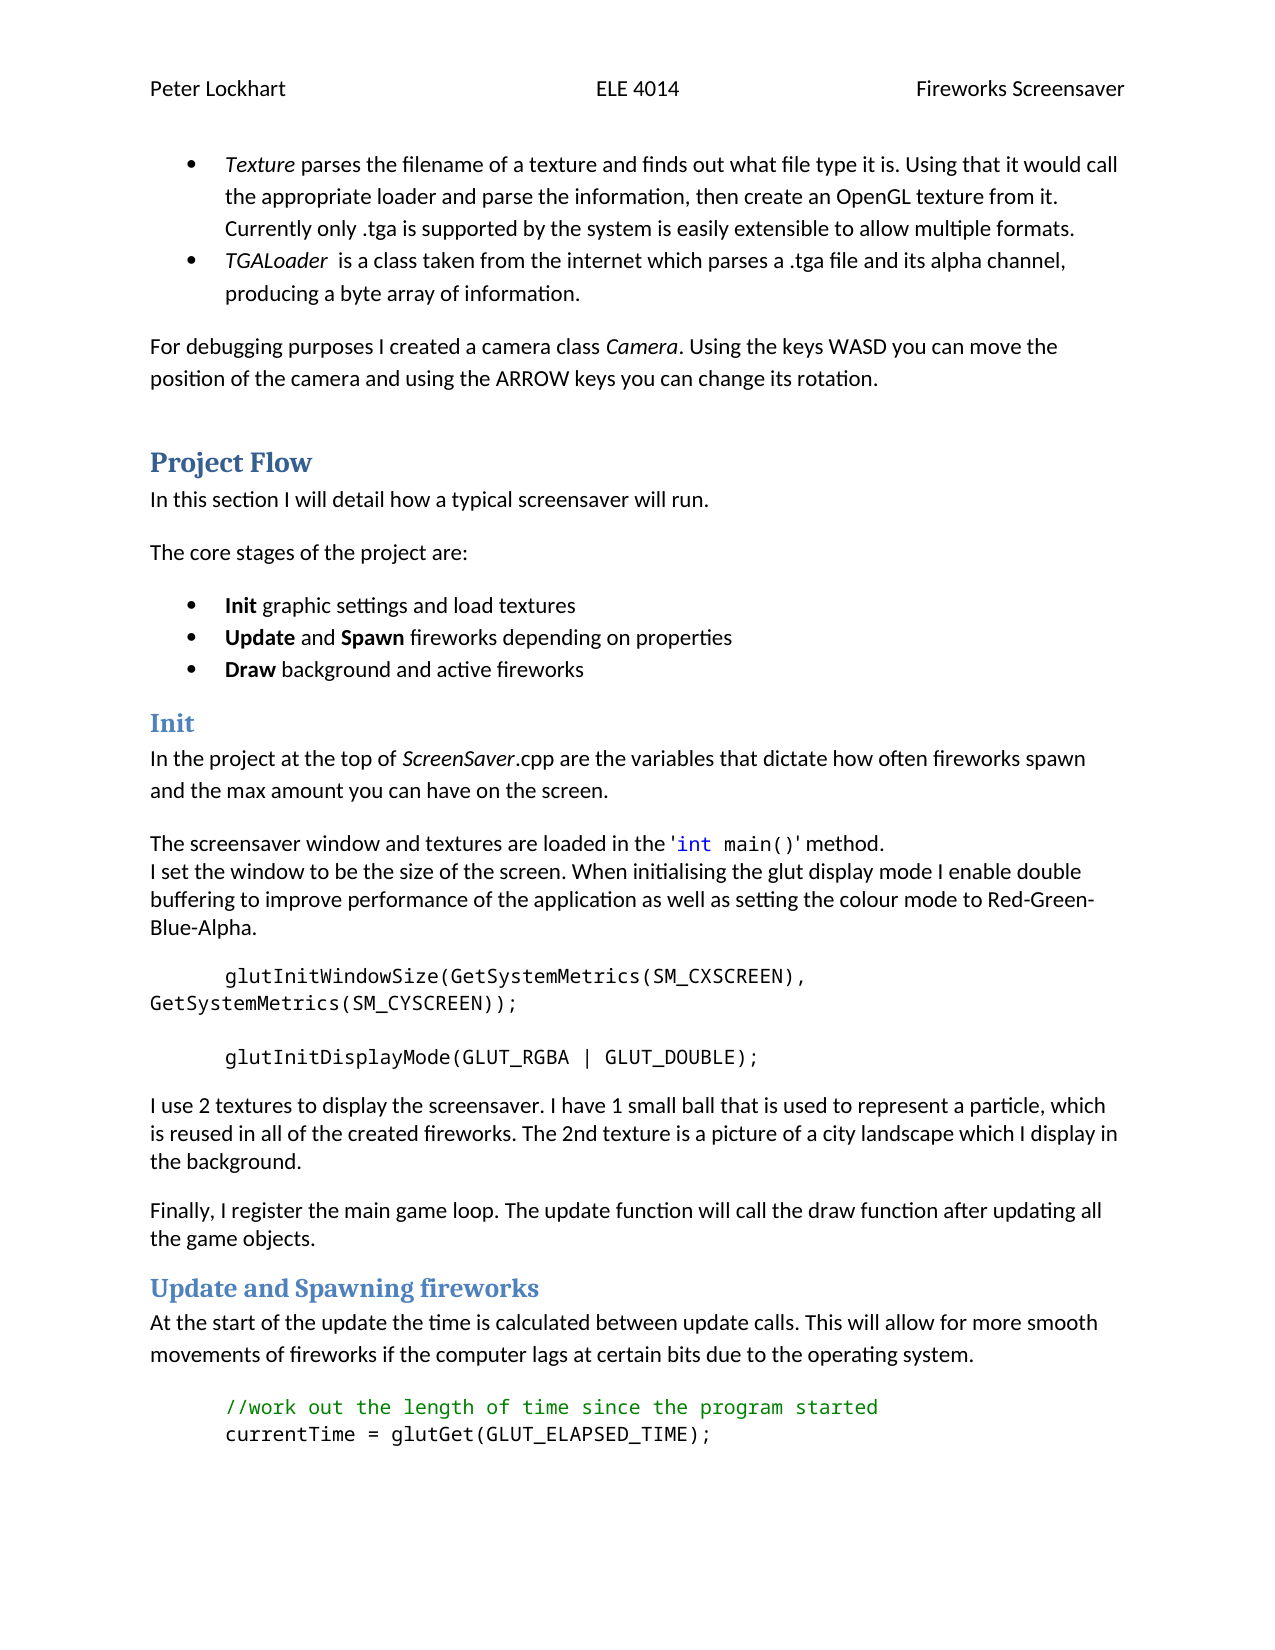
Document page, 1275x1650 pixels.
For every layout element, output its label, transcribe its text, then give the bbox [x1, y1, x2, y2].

text I set the window to be the size of the screen. When initialising the glut display mode I enable double buffering to improve performance of the application as well as setting the colour mode to Red-Green-Blue-Alpha. [150, 857, 1125, 941]
text In this section I will detail how a typical screensaver will run. [150, 485, 1125, 513]
text //work out the length of time since the program started [150, 1393, 1125, 1421]
subtitle Update and Spawning fireworks [150, 1273, 1125, 1304]
text The screensaver window and textures are loaded in the 'int main()' method. [150, 829, 1125, 857]
text In the project at the top of ScreenSaver.cpp are the variables that dictate how often fireworks spawn and the max amount you can have on the screen. [150, 744, 1125, 804]
list TGALoader is a class taken from the internet which parses a .tga file and its alpha channel, producing a byte array of information. [187, 247, 1125, 307]
list Draw background and active fireworks [187, 655, 1125, 683]
subtitle Init [150, 708, 1125, 739]
text glutInitDisplayMode(GLUT_RGBA | GLUT_DOUBLE); [150, 1043, 1125, 1070]
text currentTime = glutGet(GLUT_ELAPSED_TIME); [150, 1421, 1125, 1447]
list Texture parses the filename of a texture and finds out what file type it is. Using that it would call the appropriate loader and parse the information, then create an OpenGL texture from it. Currently only .tga is supported by the system is easily extensible to allow multiple formats. [187, 150, 1125, 242]
subtitle Project Flow [150, 446, 1125, 480]
text For debugging purposes I created a camera class Camera. Using the keys WASD you can move the position of the camera and using the ARROW keys you can change its rotation. [150, 332, 1125, 392]
text The core stages of the project are: [150, 538, 1125, 566]
list Update and Spawn fireworks depending on properties [187, 623, 1125, 651]
text Finally, I register the main game loop. The update function will call the draw function after updating all the game objects. [150, 1196, 1125, 1252]
list Init graphic settings and load textures [187, 591, 1125, 619]
text At the start of the update the time is calculated between update calls. This will allow for more smooth movements of fireworks if the computer lags at certain bits due to the operating system. [150, 1308, 1125, 1368]
text glutInitWindowSize(GetSystemMetrics(SM_CXSCREEN), GetSystemMetrics(SM_CYSCREEN)); [150, 962, 1125, 1016]
text I use 2 textures to display the screensaver. I have 1 small ball that is used to represent a particle, which is reused in all of the created fireworks. The 2nd texture is a picture of a city landscape which I display in the background. [150, 1091, 1125, 1175]
